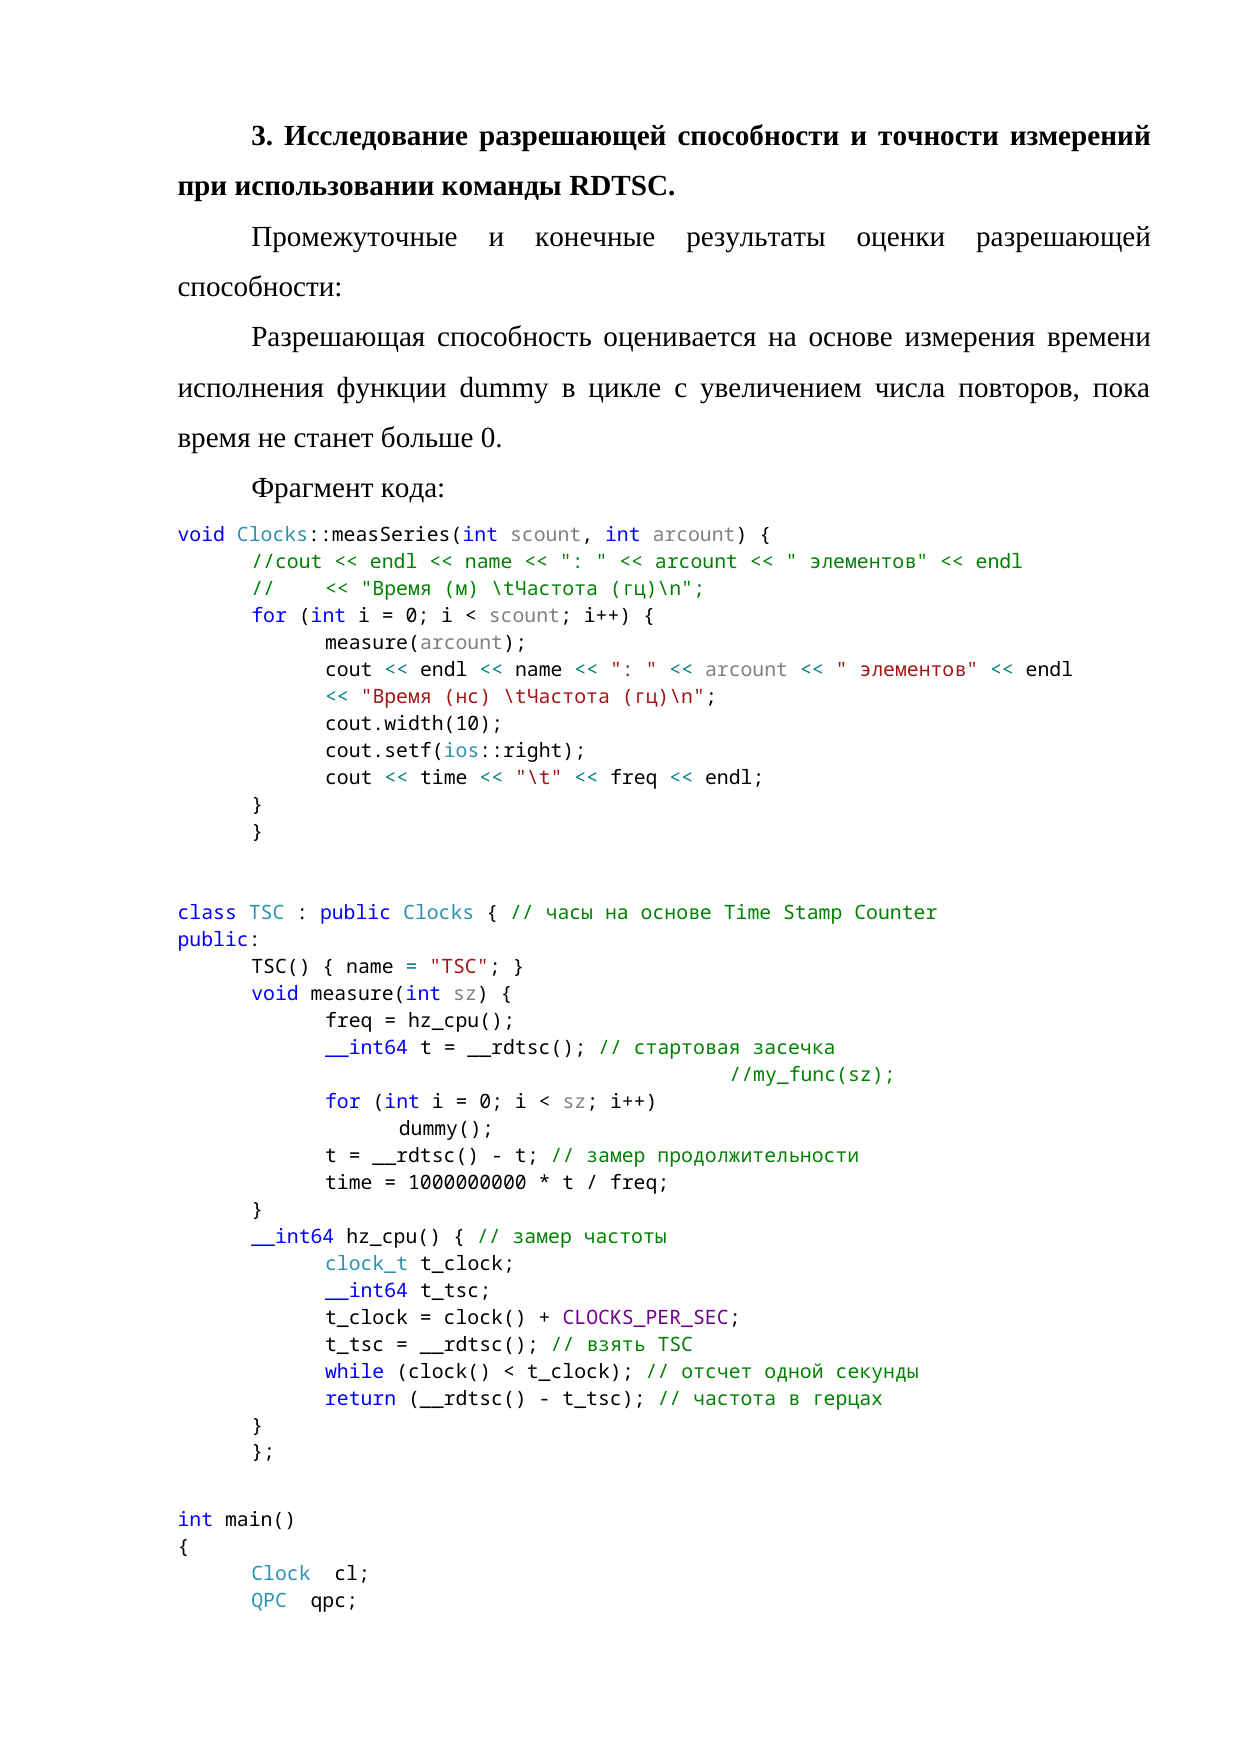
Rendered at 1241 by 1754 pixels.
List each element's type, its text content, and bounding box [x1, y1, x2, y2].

text t = __rdtsc() - t; // замер продолжительности [177, 1141, 1152, 1168]
text void measure(int sz) { [177, 979, 1152, 1006]
text Разрешающая способность оценивается на основе измерения времени исполнения функции dummy в цикле с увеличением числа повторов, пока время не станет больше 0. [177, 319, 1152, 453]
text class TSC : public Clocks { // часы на основе Time Stamp Counter [177, 898, 1152, 925]
text QPC qpc; [177, 1586, 1152, 1613]
text __int64 hz_cpu() { // замер частоты [177, 1222, 1152, 1249]
text Фрагмент кода: [177, 470, 1152, 504]
text for (int i = 0; i < scount; i++) { [177, 602, 1152, 628]
text } [177, 1195, 1152, 1222]
text t_tsc = __rdtsc(); // взять TSC [177, 1330, 1152, 1357]
text } [177, 790, 1152, 817]
text public: [177, 925, 1152, 952]
text return (__rdtsc() - t_tsc); // частота в герцах [177, 1384, 1152, 1411]
text __int64 t_tsc; [177, 1276, 1152, 1303]
text Clock cl; [177, 1559, 1152, 1586]
text measure(arcount); [177, 628, 1152, 656]
text // << "Время (м) \tЧастота (гц)\n"; [177, 574, 1152, 602]
text void Clocks::measSeries(int scount, int arcount) { [177, 521, 1152, 548]
text << "Время (нc) \tЧастота (гц)\n"; [177, 682, 1152, 709]
text for (int i = 0; i < sz; i++) [177, 1087, 1152, 1114]
text __int64 t = __rdtsc(); // стартовая засечка [177, 1033, 1152, 1060]
text Промежуточные и конечные результаты оценки разрешающей способности: [177, 219, 1152, 303]
text clock_t t_clock; [177, 1249, 1152, 1276]
text freq = hz_cpu(); [177, 1006, 1152, 1033]
text 3. Исследование разрешающей способности и точности измерений при использовании команды RDTSC. [177, 118, 1152, 202]
text time = 1000000000 * t / freq; [177, 1168, 1152, 1195]
text //cout << endl << name << ": " << arcount << " элементов" << endl [177, 548, 1152, 574]
text } [177, 817, 1152, 844]
text dummy(); [177, 1114, 1152, 1141]
text //my_func(sz); [177, 1060, 1152, 1087]
text cout << time << "\t" << freq << endl; [177, 763, 1152, 790]
text cout << endl << name << ": " << arcount << " элементов" << endl [177, 656, 1152, 682]
text }; [177, 1438, 1152, 1465]
text t_clock = clock() + CLOCKS_PER_SEC; [177, 1303, 1152, 1330]
text cout.setf(ios::right); [177, 736, 1152, 763]
text cout.width(10); [177, 709, 1152, 736]
text int main() [177, 1505, 1152, 1532]
text { [177, 1532, 1152, 1559]
text while (clock() < t_clock); // отсчет одной секунды [177, 1357, 1152, 1384]
text TSC() { name = "TSC"; } [177, 952, 1152, 979]
text } [177, 1411, 1152, 1438]
